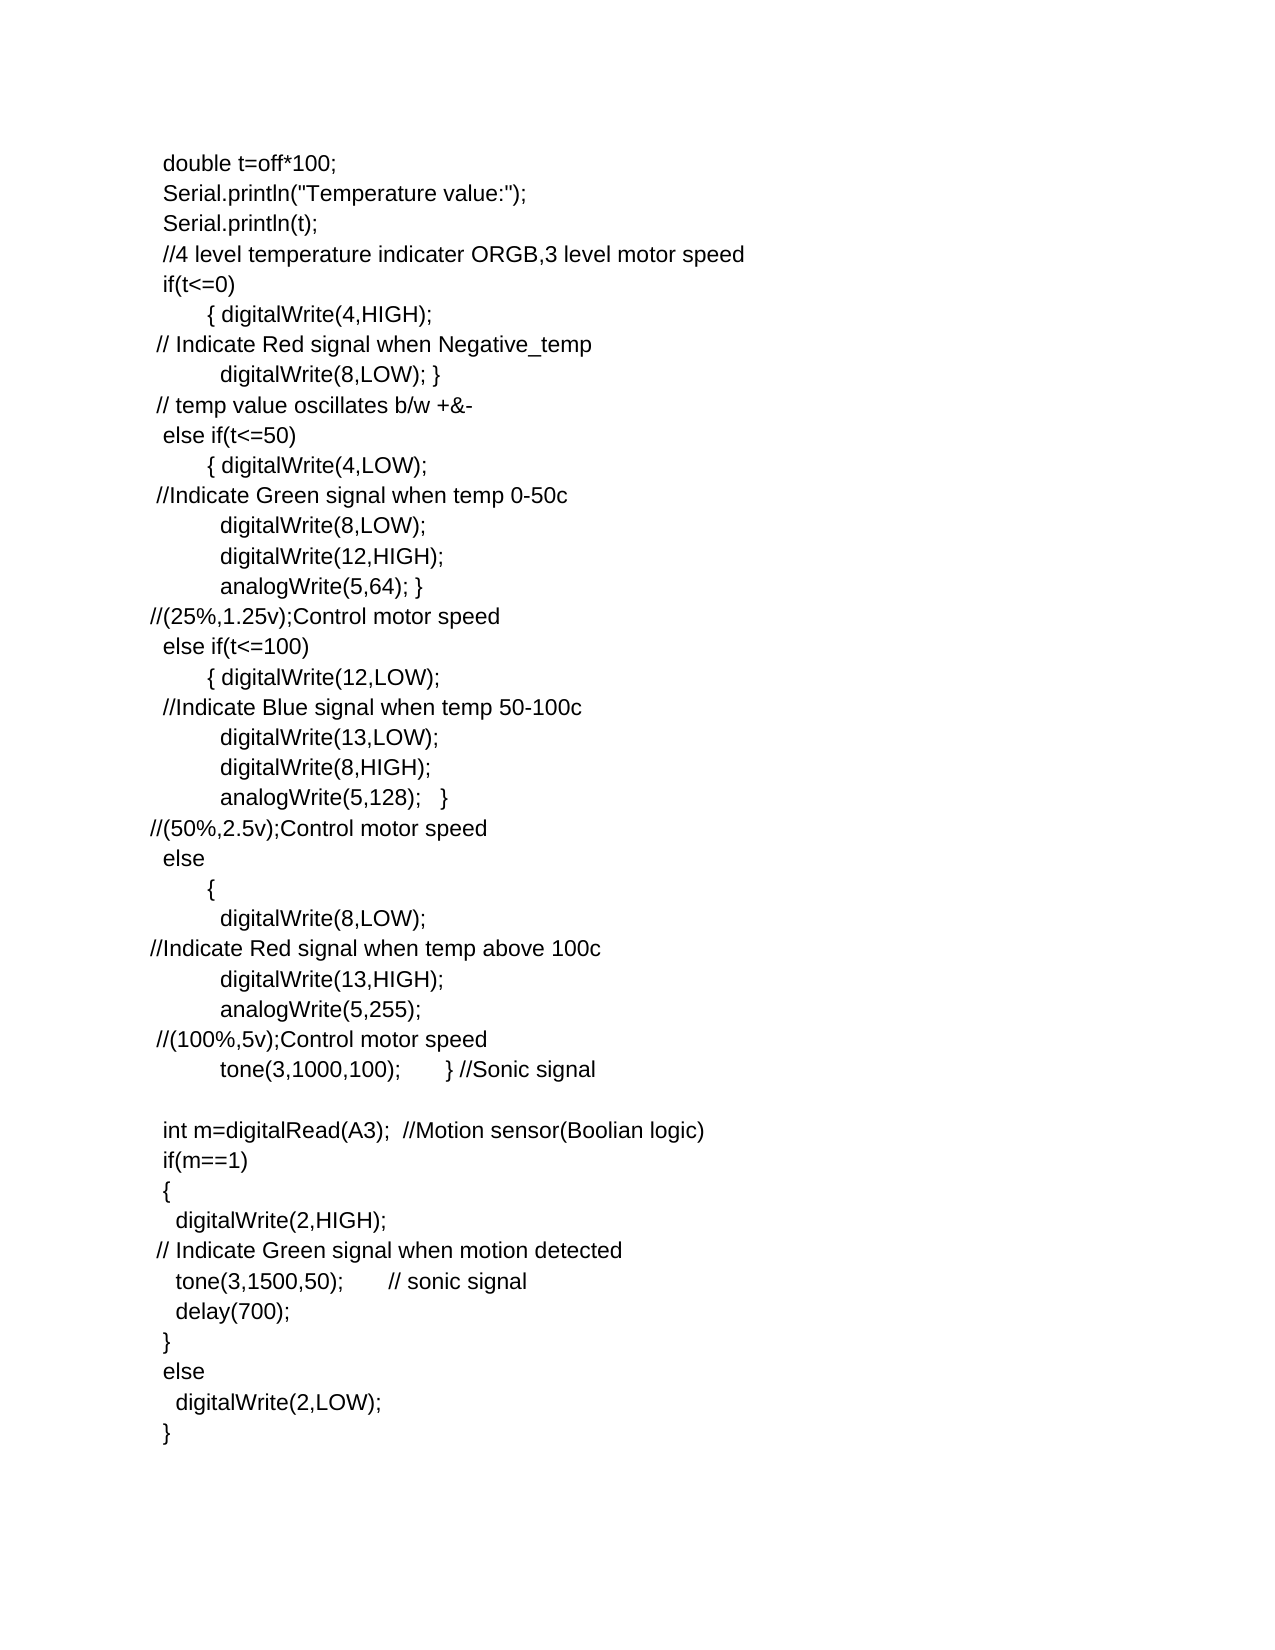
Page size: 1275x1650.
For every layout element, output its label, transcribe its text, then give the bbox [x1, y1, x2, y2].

text //Indicate Green signal when temp 0-50c [150, 482, 1125, 509]
text digitalWrite(8,LOW); } [150, 361, 1125, 388]
text //Indicate Red signal when temp above 100c [150, 935, 1125, 962]
text else [150, 1358, 1125, 1385]
text tone(3,1000,100); } //Sonic signal [150, 1056, 1125, 1083]
text { digitalWrite(4,HIGH); [150, 301, 1125, 327]
text int m=digitalRead(A3); //Motion sensor(Boolian logic) [150, 1117, 1125, 1143]
text //Indicate Blue signal when temp 50-100c [150, 694, 1125, 720]
text // Indicate Red signal when Negative_temp [150, 331, 1125, 358]
text else if(t<=50) [150, 422, 1125, 448]
text if(m==1) [150, 1147, 1125, 1173]
text Serial.println(t); [150, 210, 1125, 237]
text digitalWrite(8,LOW); [150, 905, 1125, 932]
text // temp value oscillates b/w +&- [150, 392, 1125, 418]
text double t=off*100; [150, 150, 1125, 176]
text // Indicate Green signal when motion detected [150, 1237, 1125, 1264]
text digitalWrite(8,HIGH); [150, 754, 1125, 781]
text //(100%,5v);Control motor speed [150, 1026, 1125, 1052]
text delay(700); [150, 1298, 1125, 1324]
text //(50%,2.5v);Control motor speed [150, 814, 1125, 841]
text digitalWrite(2,LOW); [150, 1388, 1125, 1415]
text else if(t<=100) [150, 633, 1125, 660]
text analogWrite(5,128); } [150, 784, 1125, 811]
text digitalWrite(13,LOW); [150, 724, 1125, 750]
text analogWrite(5,255); [150, 996, 1125, 1022]
text analogWrite(5,64); } [150, 573, 1125, 599]
text if(t<=0) [150, 271, 1125, 297]
text digitalWrite(8,LOW); [150, 512, 1125, 539]
text { [150, 1177, 1125, 1203]
text tone(3,1500,50); // sonic signal [150, 1268, 1125, 1294]
text digitalWrite(12,HIGH); [150, 543, 1125, 569]
text } [150, 1328, 1125, 1354]
text { digitalWrite(12,LOW); [150, 663, 1125, 690]
text Serial.println("Temperature value:"); [150, 180, 1125, 207]
text //(25%,1.25v);Control motor speed [150, 603, 1125, 629]
text //4 level temperature indicater ORGB,3 level motor speed [150, 241, 1125, 267]
text { digitalWrite(4,LOW); [150, 452, 1125, 478]
text else [150, 845, 1125, 871]
text } [150, 1419, 1125, 1445]
text digitalWrite(13,HIGH); [150, 966, 1125, 992]
text { [150, 875, 1125, 901]
text digitalWrite(2,HIGH); [150, 1207, 1125, 1234]
